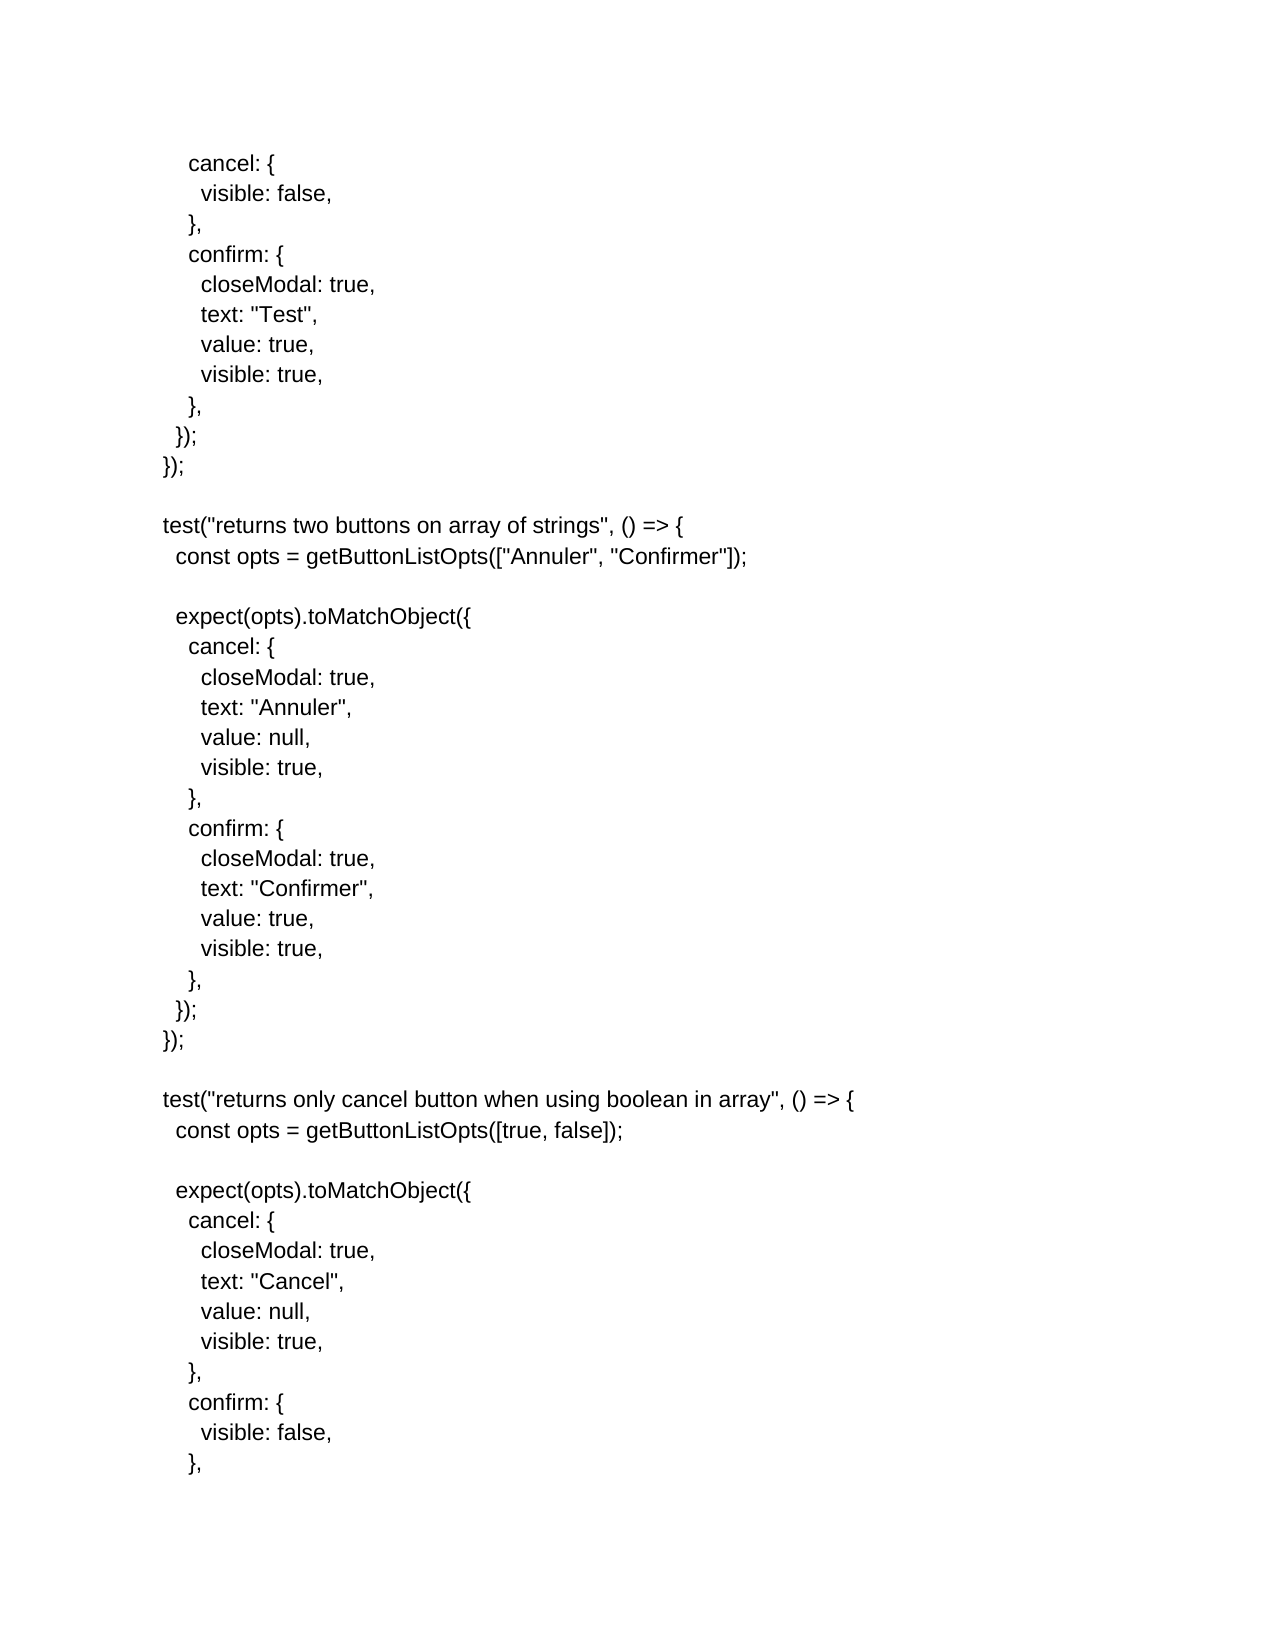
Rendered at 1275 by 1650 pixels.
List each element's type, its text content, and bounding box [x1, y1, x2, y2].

text }, [150, 1358, 1125, 1385]
text visible: false, [150, 1419, 1125, 1445]
text confirm: { [150, 814, 1125, 841]
text test("returns two buttons on array of strings", () => { [150, 512, 1125, 539]
text }); [150, 996, 1125, 1022]
text cancel: { [150, 1207, 1125, 1234]
text closeModal: true, [150, 663, 1125, 690]
text }, [150, 1449, 1125, 1475]
text cancel: { [150, 633, 1125, 660]
text value: null, [150, 724, 1125, 750]
text }); [150, 422, 1125, 448]
text expect(opts).toMatchObject({ [150, 603, 1125, 629]
text test("returns only cancel button when using boolean in array", () => { [150, 1086, 1125, 1113]
text const opts = getButtonListOpts(["Annuler", "Confirmer"]); [150, 543, 1125, 569]
text expect(opts).toMatchObject({ [150, 1177, 1125, 1203]
text cancel: { [150, 150, 1125, 176]
text value: null, [150, 1298, 1125, 1324]
text visible: true, [150, 935, 1125, 962]
text }); [150, 1026, 1125, 1052]
text closeModal: true, [150, 845, 1125, 871]
text text: "Annuler", [150, 694, 1125, 720]
text const opts = getButtonListOpts([true, false]); [150, 1117, 1125, 1143]
text text: "Test", [150, 301, 1125, 327]
text closeModal: true, [150, 271, 1125, 297]
text }, [150, 784, 1125, 811]
text }, [150, 966, 1125, 992]
text visible: true, [150, 754, 1125, 781]
text visible: true, [150, 361, 1125, 388]
text visible: true, [150, 1328, 1125, 1354]
text text: "Cancel", [150, 1268, 1125, 1294]
text visible: false, [150, 180, 1125, 207]
text value: true, [150, 905, 1125, 932]
text closeModal: true, [150, 1237, 1125, 1264]
text confirm: { [150, 241, 1125, 267]
text }, [150, 392, 1125, 418]
text confirm: { [150, 1388, 1125, 1415]
text }, [150, 210, 1125, 237]
text text: "Confirmer", [150, 875, 1125, 901]
text }); [150, 452, 1125, 478]
text value: true, [150, 331, 1125, 358]
